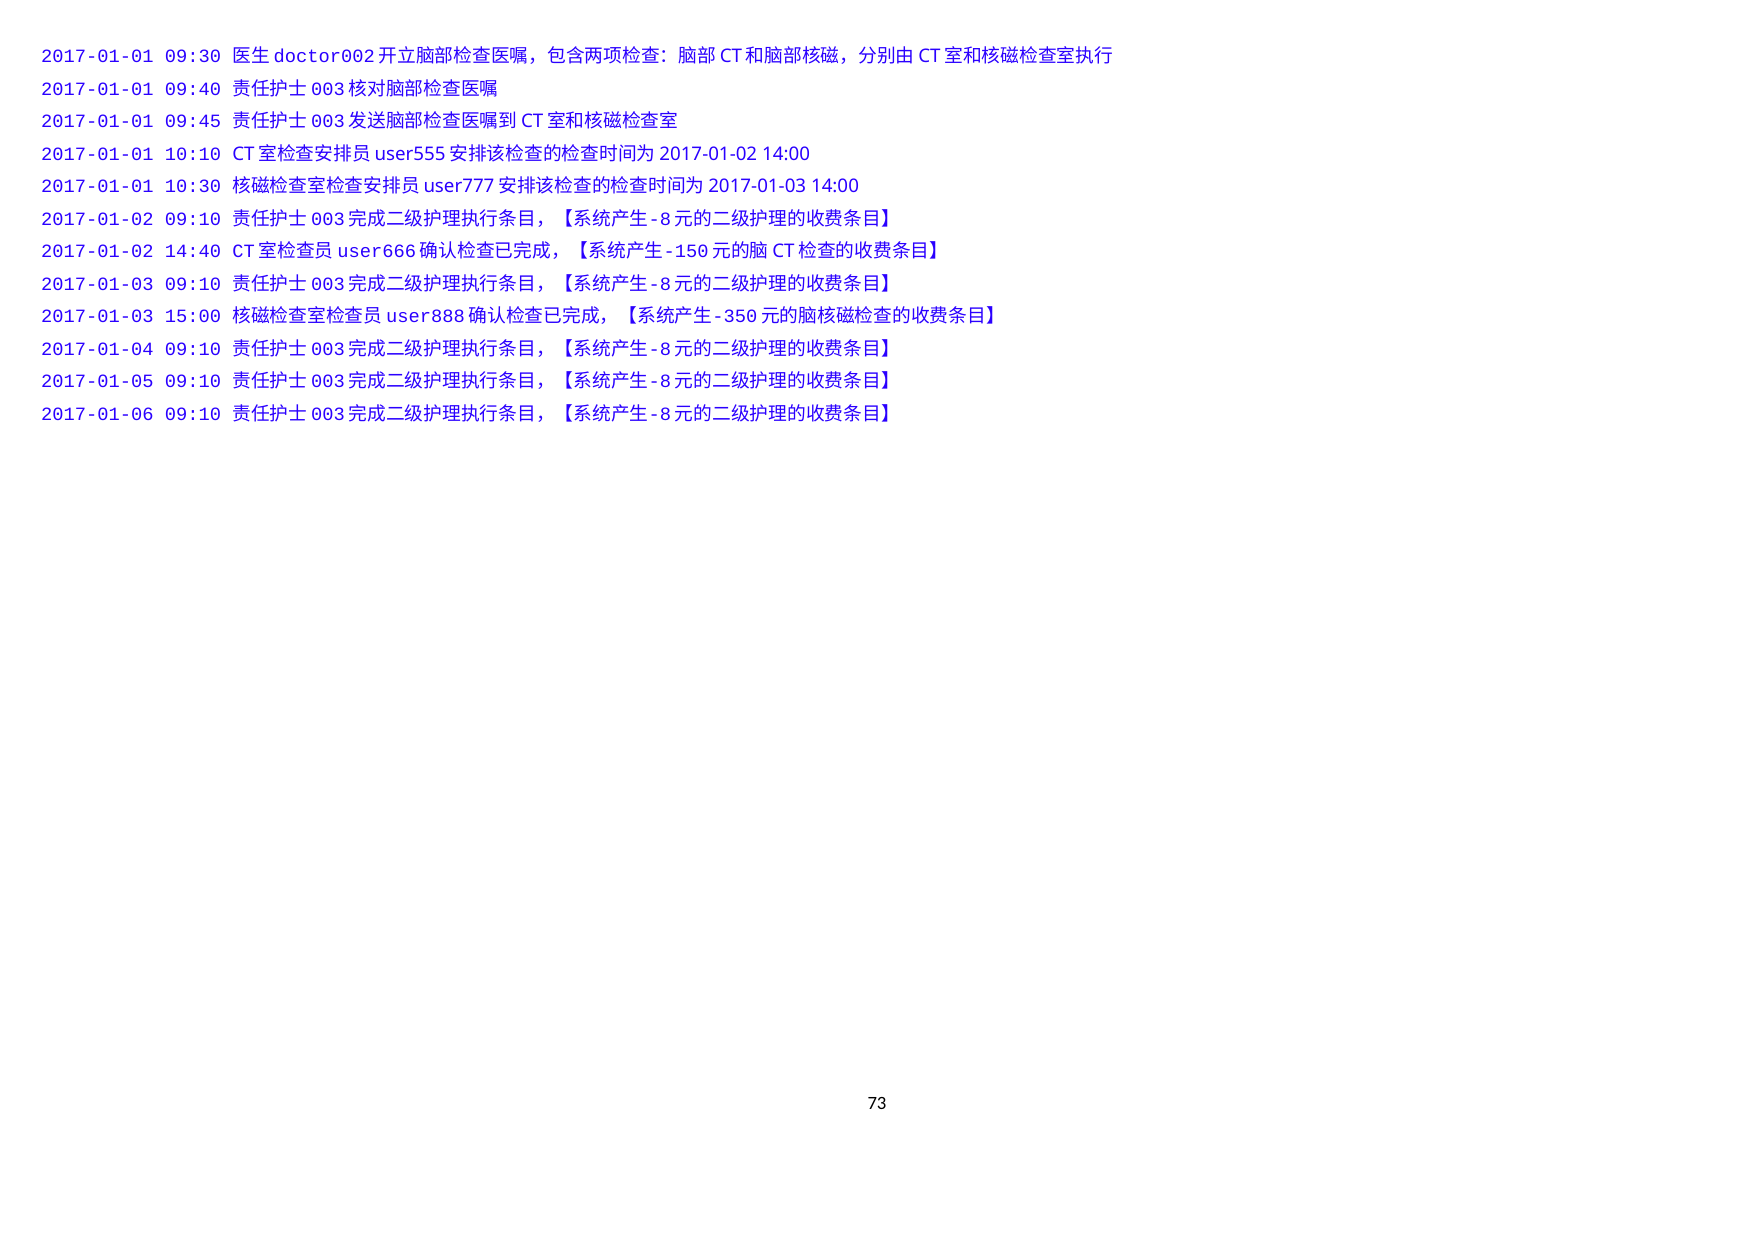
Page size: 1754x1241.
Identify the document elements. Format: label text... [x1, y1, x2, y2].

table_cell 2017-01-01 10:10 CT室检查安排员user555安排该检查的检查时间为2017-01-02 14:00 [30, 136, 1632, 168]
table_cell 2017-01-01 09:30 医生doctor002开立脑部检查医嘱，包含两项检查：脑部CT和脑部核磁，分别由CT室和核磁检查室执行 [30, 38, 1632, 71]
table_cell 2017-01-01 10:30 核磁检查室检查安排员user777安排该检查的检查时间为2017-01-03 14:00 [30, 168, 1632, 201]
table_cell 2017-01-05 09:10 责任护士003完成二级护理执行条目，【系统产生-8元的二级护理的收费条目】 [30, 363, 1632, 396]
table_cell 2017-01-01 09:40 责任护士003核对脑部检查医嘱 [30, 71, 1632, 103]
table_cell 2017-01-04 09:10 责任护士003完成二级护理执行条目，【系统产生-8元的二级护理的收费条目】 [30, 331, 1632, 363]
table_cell 2017-01-02 14:40 CT室检查员user666确认检查已完成，【系统产生-150元的脑CT检查的收费条目】 [30, 233, 1632, 266]
table_cell 2017-01-02 09:10 责任护士003完成二级护理执行条目，【系统产生-8元的二级护理的收费条目】 [30, 201, 1632, 233]
table_cell 2017-01-06 09:10 责任护士003完成二级护理执行条目，【系统产生-8元的二级护理的收费条目】 [30, 396, 1632, 428]
table_cell 2017-01-01 09:45 责任护士003发送脑部检查医嘱到CT室和核磁检查室 [30, 103, 1632, 136]
table_cell 2017-01-03 09:10 责任护士003完成二级护理执行条目，【系统产生-8元的二级护理的收费条目】 [30, 266, 1632, 298]
table_cell 2017-01-03 15:00 核磁检查室检查员user888确认检查已完成，【系统产生-350元的脑核磁检查的收费条目】 [30, 298, 1632, 331]
